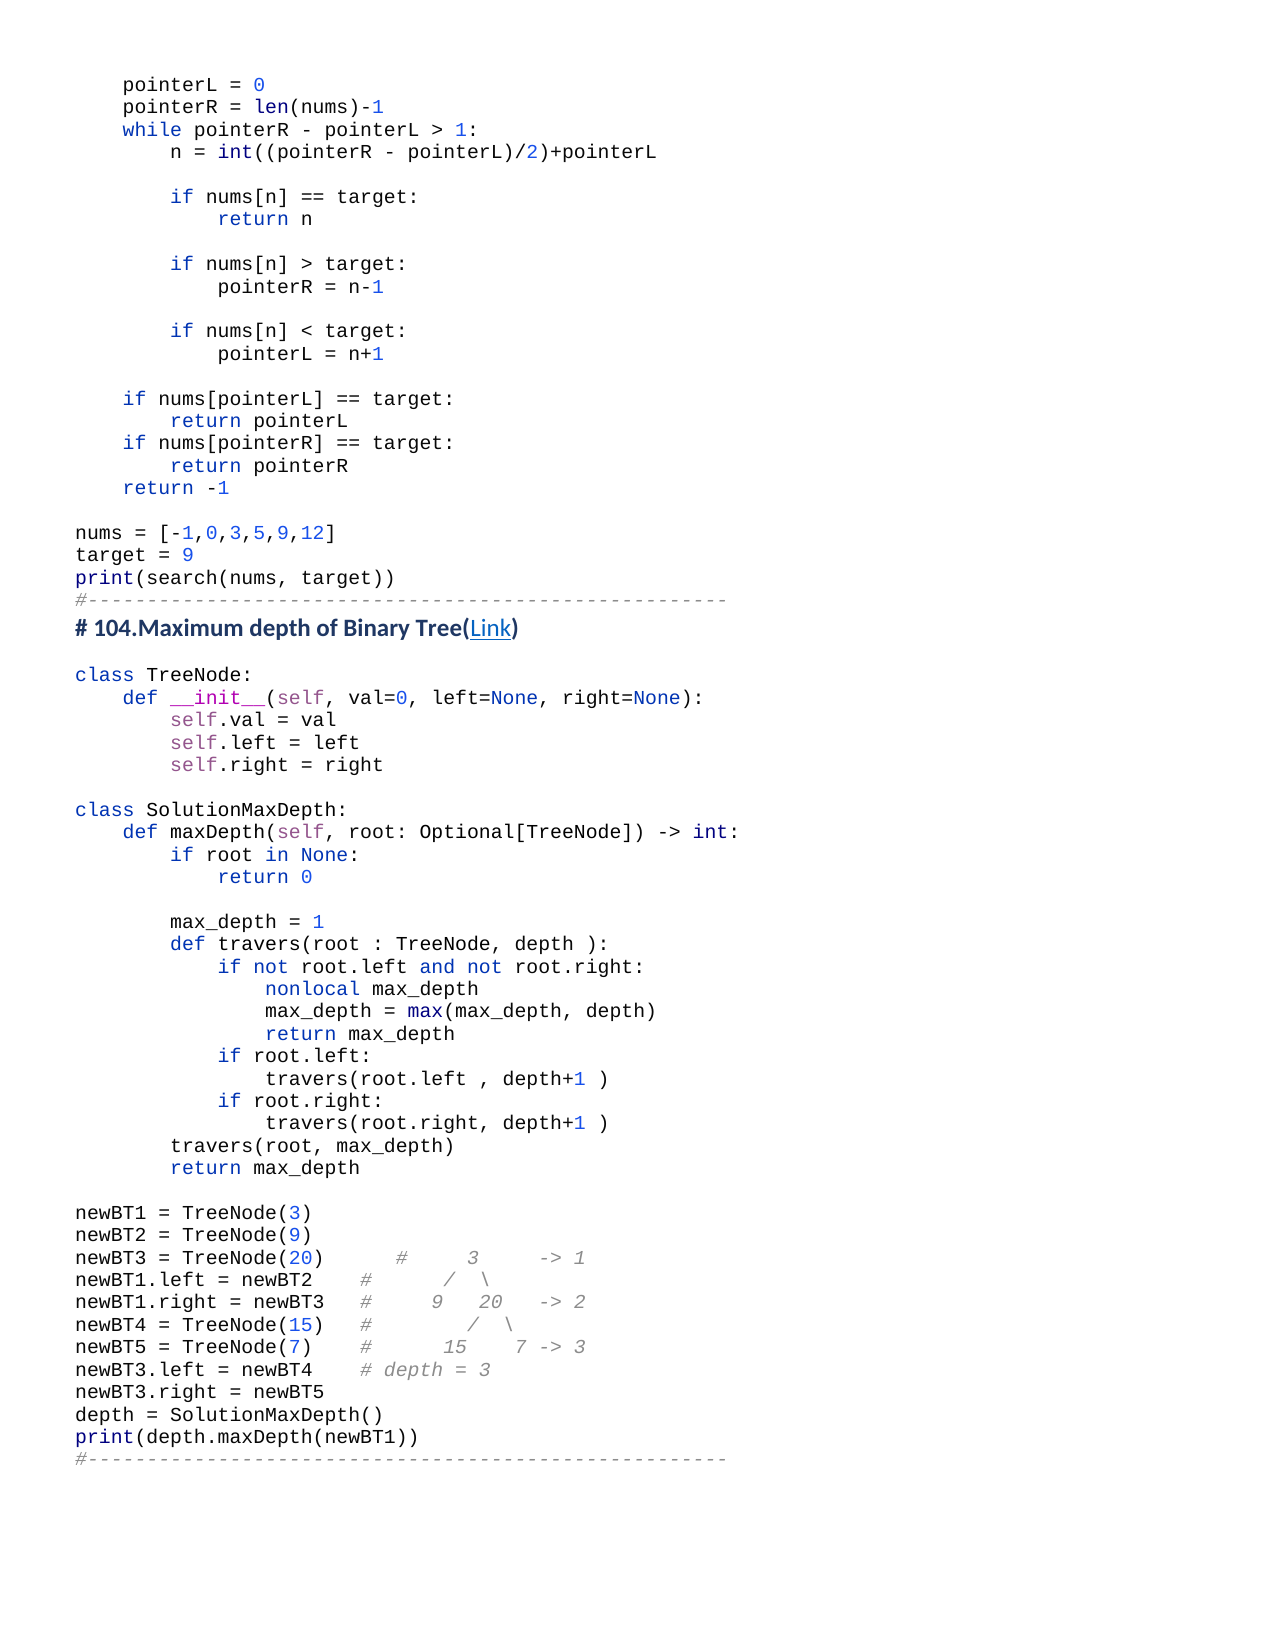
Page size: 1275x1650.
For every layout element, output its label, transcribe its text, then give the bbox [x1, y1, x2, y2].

text #------------------------------------------------------ [75, 1449, 1200, 1472]
text # 104.Maximum depth of Binary Tree(Link) class TreeNode: def __init__(self, val=0, left=None, right=None): self.val = val self.left = left self.right = right class SolutionMaxDepth: def maxDepth(self, root: Optional[TreeNode]) -> int: if root in None: return 0 max_depth = 1 def travers(root : TreeNode, depth ): if not root.left and not root.right: nonlocal max_depth max_depth = max(max_depth, depth) return max_depth if root.left: travers(root.left , depth+1 ) if root.right: travers(root.right, depth+1 ) travers(root, max_depth) return max_depth newBT1 = TreeNode(3) newBT2 = TreeNode(9) newBT3 = TreeNode(20) # 3 -> 1 newBT1.left = newBT2 # / \ newBT1.right = newBT3 # 9 20 -> 2 newBT4 = TreeNode(15) # / \ newBT5 = TreeNode(7) # 15 7 -> 3 newBT3.left = newBT4 # depth = 3 newBT3.right = newBT5 depth = SolutionMaxDepth() print(depth.maxDepth(newBT1)) [75, 612, 1200, 1449]
